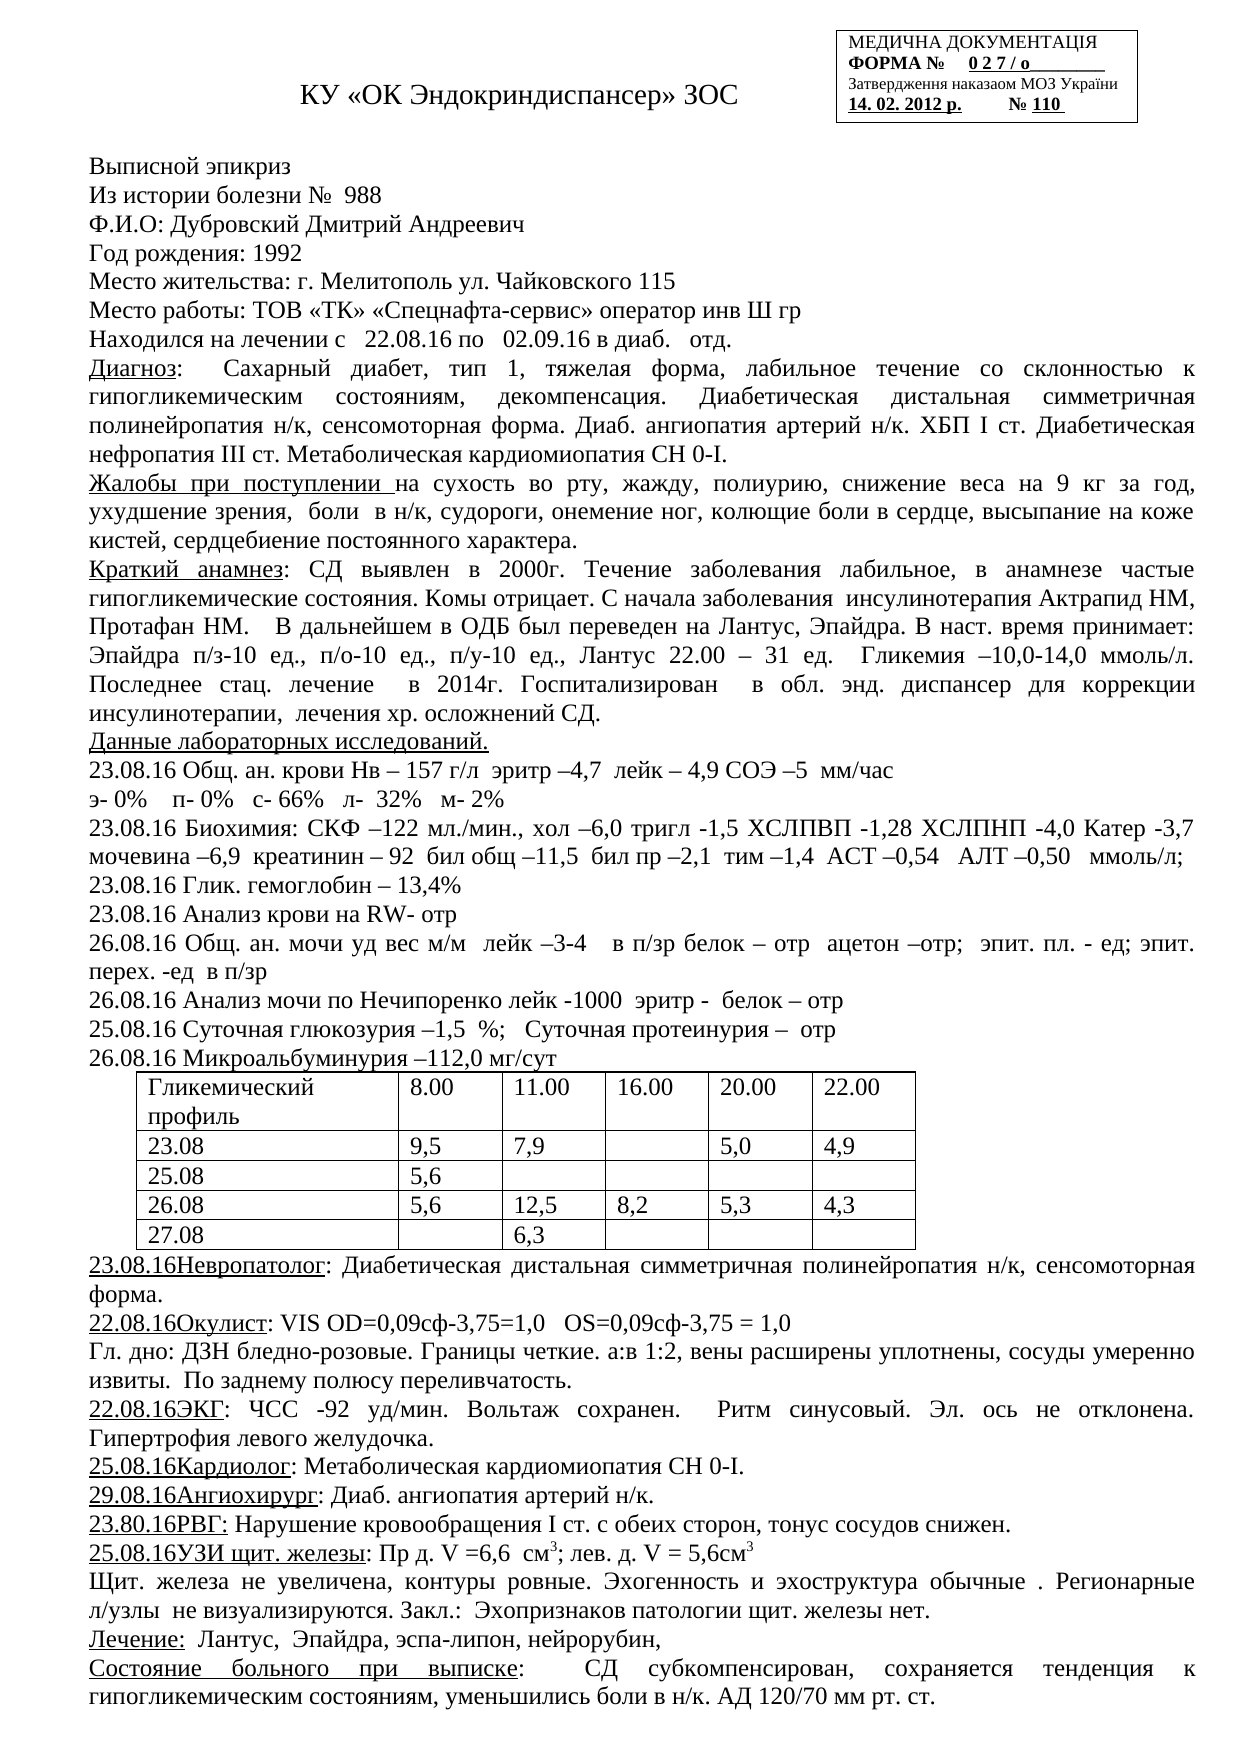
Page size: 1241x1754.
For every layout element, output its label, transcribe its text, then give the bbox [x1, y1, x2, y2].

table_cell 6,3 [503, 1220, 605, 1249]
text Лечение: Лантус, Эпайдра, эспа-липон, нейрорубин, [89, 1624, 1196, 1653]
table_header 8.00 [399, 1073, 502, 1130]
table_cell [813, 1220, 915, 1249]
text 25.08.16Кардиолог: Метаболическая кардиомиопатия СН 0-I. [89, 1451, 1196, 1480]
table_cell 8,2 [606, 1191, 708, 1219]
subtitle Из истории болезни № 988 [89, 180, 1196, 209]
text Жалобы при поступлении на сухость во рту, жажду, полиурию, снижение веса на 9 кг за год, ухудшение зрения, боли в н/к, судороги, онемение ног, колющие боли в сердце, высыпание на коже кистей, сердцебиение постоянного характера. [89, 468, 1196, 554]
text 23.08.16 Общ. ан. крови Нв – 157 г/л эритр –4,7 лейк – 4,9 СОЭ –5 мм/час [89, 755, 1196, 784]
table_cell 26.08 [137, 1191, 398, 1219]
table_cell [606, 1131, 708, 1160]
table_cell 5,0 [709, 1131, 812, 1160]
table_cell [399, 1220, 502, 1249]
subtitle 26.08.16 Микроальбуминурия –112,0 мг/сут [89, 1043, 1196, 1071]
table_cell [709, 1220, 812, 1249]
text 22.08.16ЭКГ: ЧСС -92 уд/мин. Вольтаж сохранен. Ритм синусовый. Эл. ось не отклонена. Гипертрофия левого желудочка. [89, 1394, 1196, 1451]
text э- 0% п- 0% с- 66% л- 32% м- 2% [89, 784, 1196, 813]
table_cell [606, 1220, 708, 1249]
text Диагноз: Сахарный диабет, тип 1, тяжелая форма, лабильное течение со склонностью к гипогликемическим состояниям, декомпенсация. Диабетическая дистальная симметричная полинейропатия н/к, сенсомоторная форма. Диаб. ангиопатия артерий н/к. ХБП I ст. Диабетическая нефропатия III ст. Метаболическая кардиомиопатия СН 0-I. [89, 353, 1196, 468]
subtitle Ф.И.О: Дубровский Дмитрий Андреевич [89, 209, 1196, 238]
text Место жительства: г. Мелитополь ул. Чайковского 115 [89, 266, 1196, 295]
table_cell 4,3 [813, 1191, 915, 1219]
table_header Гликемический профиль [137, 1073, 398, 1130]
table_cell [709, 1161, 812, 1189]
text Данные лабораторных исследований. [89, 726, 1196, 755]
text Место работы: ТОВ «ТК» «Спецнафта-сервис» оператор инв Ш гр [89, 295, 1196, 324]
subtitle 26.08.16 Общ. ан. мочи уд вес м/м лейк –3-4 в п/зр белок – отр ацетон –отр; эпит. пл. - ед; эпит. перех. -ед в п/зр [89, 928, 1196, 985]
table_cell 5,3 [709, 1191, 812, 1219]
table_cell 12,5 [503, 1191, 605, 1219]
text Гл. дно: ДЗН бледно-розовые. Границы четкие. а:в 1:2, вены расширены уплотнены, сосуды умеренно извиты. По заднему полюсу переливчатость. [89, 1336, 1196, 1394]
table_cell 5,6 [399, 1191, 502, 1219]
table_header 11.00 [503, 1073, 605, 1130]
text 23.08.16 Биохимия: СКФ –122 мл./мин., хол –6,0 тригл -1,5 ХСЛПВП -1,28 ХСЛПНП -4,0 Катер -3,7 мочевина –6,9 креатинин – 92 бил общ –11,5 бил пр –2,1 тим –1,4 АСТ –0,54 АЛТ –0,50 ммоль/л; [89, 813, 1196, 870]
text 23.08.16Невропатолог: Диабетическая дистальная симметричная полинейропатия н/к, сенсомоторная форма. [89, 1250, 1196, 1308]
text 22.08.16Окулист: VIS OD=0,09сф-3,75=1,0 OS=0,09сф-3,75 = 1,0 [89, 1308, 1196, 1336]
subtitle Выписной эпикриз [89, 151, 1202, 180]
text Щит. железа не увеличена, контуры ровные. Эхогенность и эхоструктура обычные . Регионарные л/узлы не визуализируются. Закл.: Эхопризнаков патологии щит. железы нет. [89, 1566, 1196, 1624]
table_cell [606, 1161, 708, 1189]
text 26.08.16 Анализ мочи по Нечипоренко лейк -1000 эритр - белок – отр [89, 985, 1196, 1014]
table_cell [503, 1161, 605, 1189]
text 23.80.16РВГ: Нарушение кровообращения I ст. с обеих сторон, тонус сосудов снижен. [89, 1509, 1196, 1538]
table_header 16.00 [606, 1073, 708, 1130]
text 25.08.16УЗИ щит. железы: Пр д. V =6,6 см3; лев. д. V = 5,6см3 [89, 1538, 1196, 1566]
table_cell 9,5 [399, 1131, 502, 1160]
text 25.08.16 Суточная глюкозурия –1,5 %; Суточная протеинурия – отр [89, 1014, 1196, 1043]
text Краткий анамнез: СД выявлен в 2000г. Течение заболевания лабильное, в анамнезе частые гипогликемические состояния. Комы отрицает. С начала заболевания инсулинотерапия Актрапид НМ, Протафан НМ. В дальнейшем в ОДБ был переведен на Лантус, Эпайдра. В наст. время принимает: Эпайдра п/з-10 ед., п/о-10 ед., п/у-10 ед., Лантус 22.00 – 31 ед. Гликемия –10,0-14,0 ммоль/л. Последнее стац. лечение в 2014г. Госпитализирован в обл. энд. диспансер для коррекции инсулинотерапии, лечения хр. осложнений СД. [89, 554, 1196, 726]
table_cell 25.08 [137, 1161, 398, 1189]
table_cell 5,6 [399, 1161, 502, 1189]
table_cell 27.08 [137, 1220, 398, 1249]
text Состояние больного при выписке: СД субкомпенсирован, сохраняется тенденция к гипогликемическим состояниям, уменьшились боли в н/к. АД 120/70 мм рт. ст. [89, 1653, 1196, 1710]
table_cell 23.08 [137, 1131, 398, 1160]
text 23.08.16 Анализ крови на RW- отр [89, 899, 1196, 928]
table_cell 7,9 [503, 1131, 605, 1160]
text Находился на лечении с 22.08.16 по 02.09.16 в диаб. отд. [89, 324, 1196, 353]
text 29.08.16Ангиохирург: Диаб. ангиопатия артерий н/к. [89, 1480, 1196, 1509]
table_cell 4,9 [813, 1131, 915, 1160]
text 23.08.16 Глик. гемоглобин – 13,4% [89, 870, 1196, 899]
text Год рождения: 1992 [89, 238, 1196, 266]
table_cell [813, 1161, 915, 1189]
table_header 22.00 [813, 1073, 915, 1130]
table_header 20.00 [709, 1073, 812, 1130]
